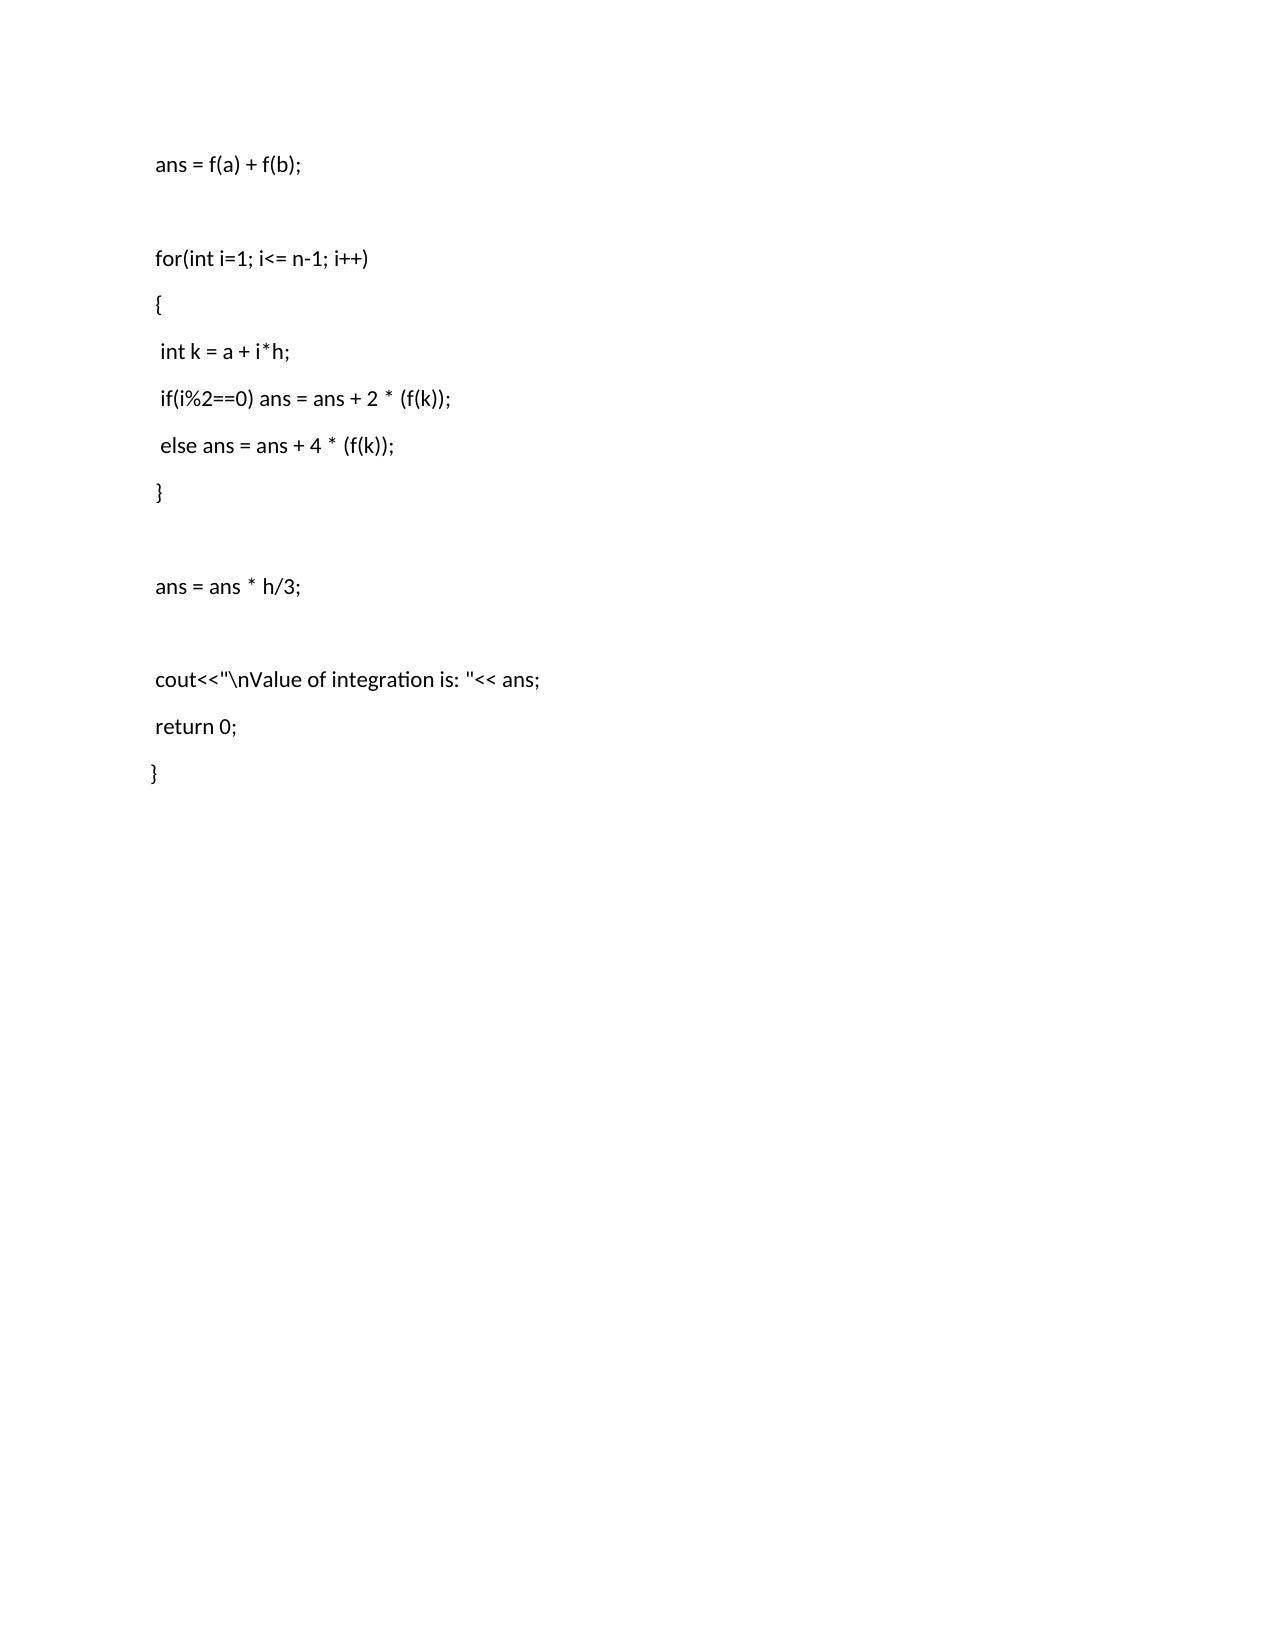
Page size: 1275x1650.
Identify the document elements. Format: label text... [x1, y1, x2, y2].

text else ans = ans + 4 * (f(k)); [150, 431, 1125, 459]
text int k = a + i*h; [150, 337, 1125, 366]
text return 0; [150, 712, 1125, 741]
text cout<<"\nValue of integration is: "<< ans; [150, 666, 1125, 694]
text ans = ans * h/3; [150, 572, 1125, 600]
text for(int i=1; i<= n-1; i++) [150, 244, 1125, 272]
text ans = f(a) + f(b); [150, 150, 1125, 178]
text { [150, 291, 1125, 319]
text } [150, 759, 1125, 787]
text if(i%2==0) ans = ans + 2 * (f(k)); [150, 384, 1125, 412]
text } [150, 478, 1125, 506]
